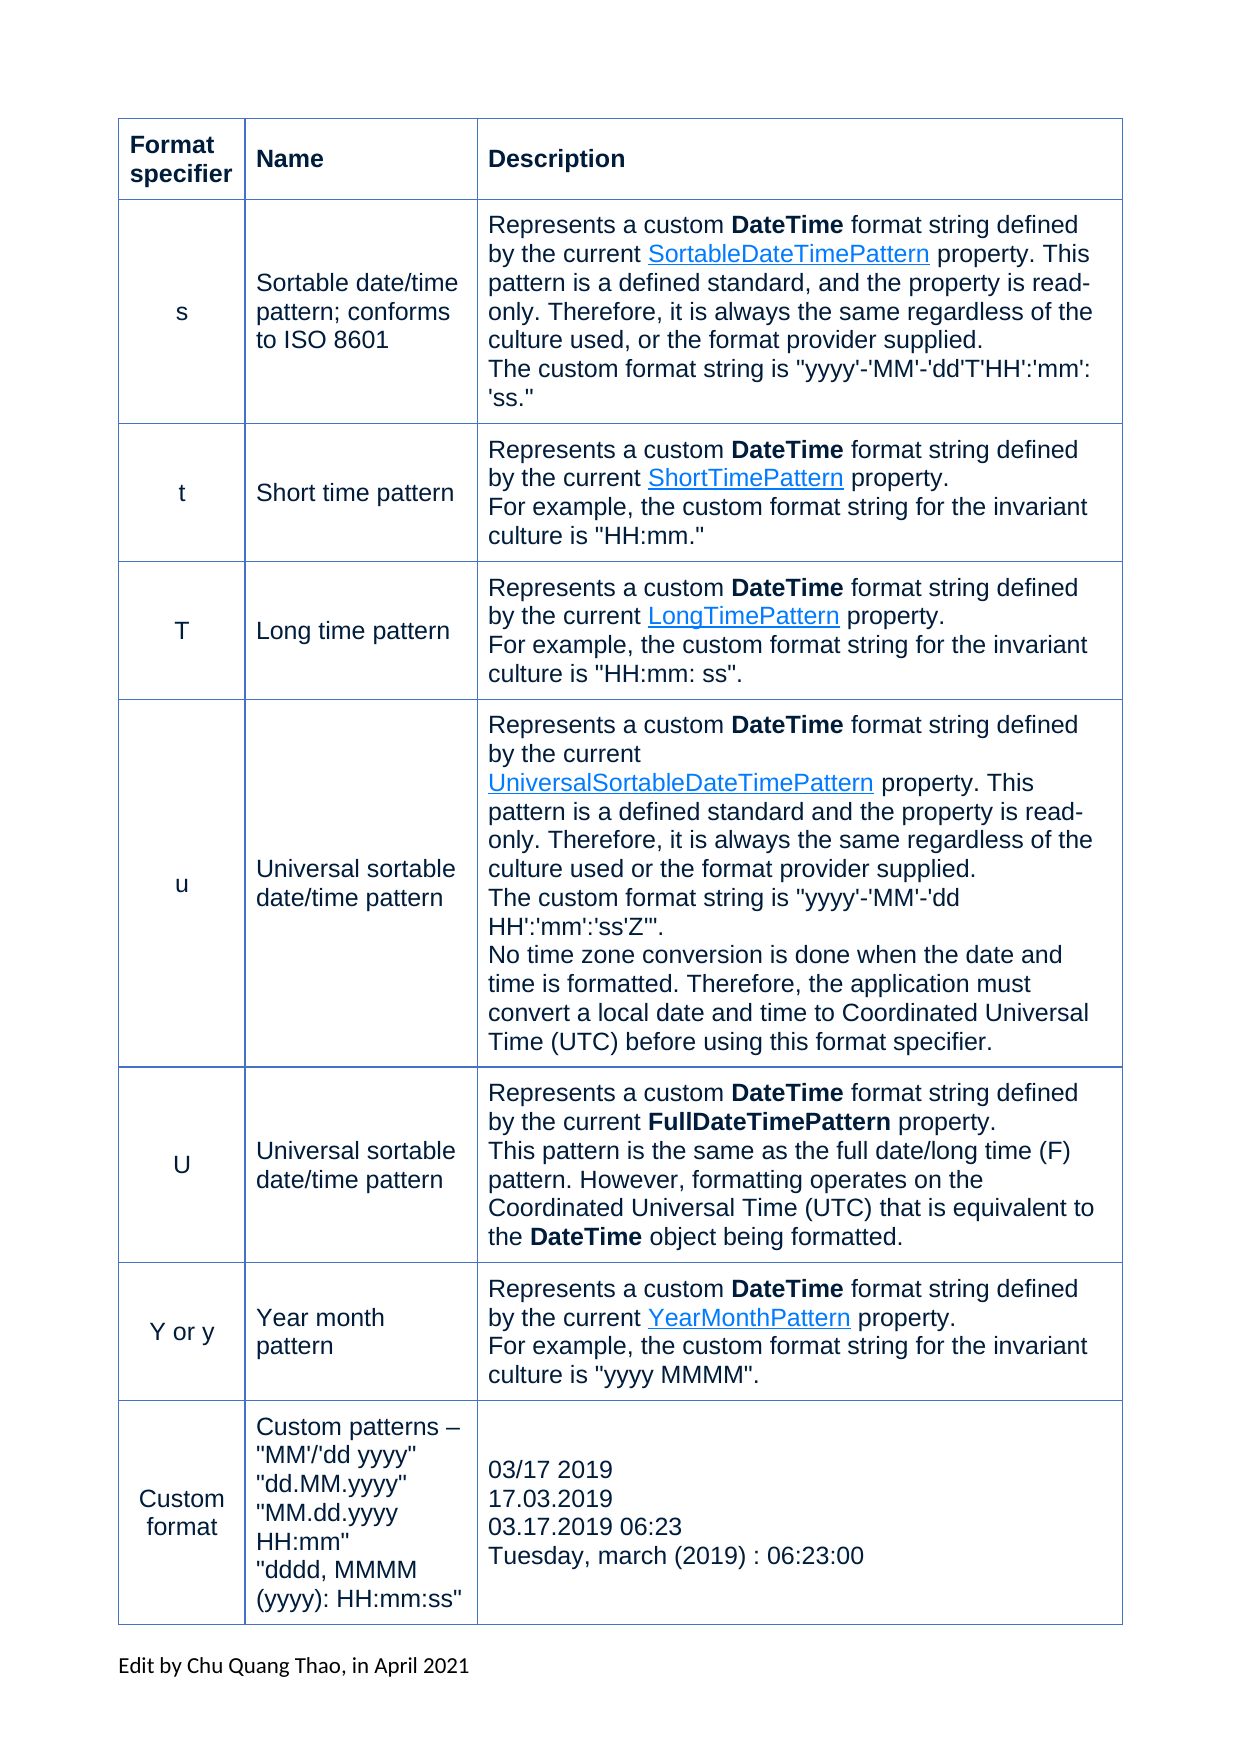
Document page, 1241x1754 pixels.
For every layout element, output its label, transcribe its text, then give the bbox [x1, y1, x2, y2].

table_cell Represents a custom DateTime format string defined by the current SortableDateTimePattern property. This pattern is a defined standard, and the property is read-only. Therefore, it is always the same regardless of the culture used, or the format provider supplied. The custom format string is "yyyy'-'MM'-'dd'T'HH':'mm': 'ss." [478, 200, 1122, 423]
table_cell Y or y [119, 1263, 244, 1400]
table_cell Short time pattern [246, 424, 477, 561]
table_cell Long time pattern [246, 562, 477, 698]
table_header Description [478, 119, 1122, 198]
table_header Name [246, 119, 477, 198]
table_cell Universal sortable date/time pattern [246, 700, 477, 1066]
table_cell u [119, 700, 244, 1066]
table_cell s [119, 200, 244, 423]
table_cell Represents a custom DateTime format string defined by the current UniversalSortableDateTimePattern property. This pattern is a defined standard and the property is read-only. Therefore, it is always the same regardless of the culture used or the format provider supplied. The custom format string is "yyyy'-'MM'-'dd HH':'mm':'ss'Z'". No time zone conversion is done when the date and time is formatted. Therefore, the application must convert a local date and time to Coordinated Universal Time (UTC) before using this format specifier. [478, 700, 1122, 1066]
table_cell Represents a custom DateTime format string defined by the current LongTimePattern property. For example, the custom format string for the invariant culture is "HH:mm: ss". [478, 562, 1122, 698]
table_cell Represents a custom DateTime format string defined by the current YearMonthPattern property. For example, the custom format string for the invariant culture is "yyyy MMMM". [478, 1263, 1122, 1400]
table_cell Custom format [119, 1401, 244, 1624]
table_cell Represents a custom DateTime format string defined by the current ShortTimePattern property. For example, the custom format string for the invariant culture is "HH:mm." [478, 424, 1122, 561]
table_cell Represents a custom DateTime format string defined by the current FullDateTimePattern property. This pattern is the same as the full date/long time (F) pattern. However, formatting operates on the Coordinated Universal Time (UTC) that is equivalent to the DateTime object being formatted. [478, 1068, 1122, 1262]
table_cell Sortable date/time pattern; conforms to ISO 8601 [246, 200, 477, 423]
table_cell T [119, 562, 244, 698]
table_cell 03/17 2019 17.03.2019 03.17.2019 06:23 Tuesday, march (2019) : 06:23:00 [478, 1401, 1122, 1624]
table_cell Universal sortable date/time pattern [246, 1068, 477, 1262]
table_cell Year month pattern [246, 1263, 477, 1400]
table_cell Custom patterns – "MM'/'dd yyyy" "dd.MM.yyyy" "MM.dd.yyyy HH:mm" "dddd, MMMM (yyyy): HH:mm:ss" [246, 1401, 477, 1624]
table_cell t [119, 424, 244, 561]
table_header Format specifier [119, 119, 244, 198]
table_cell U [119, 1068, 244, 1262]
